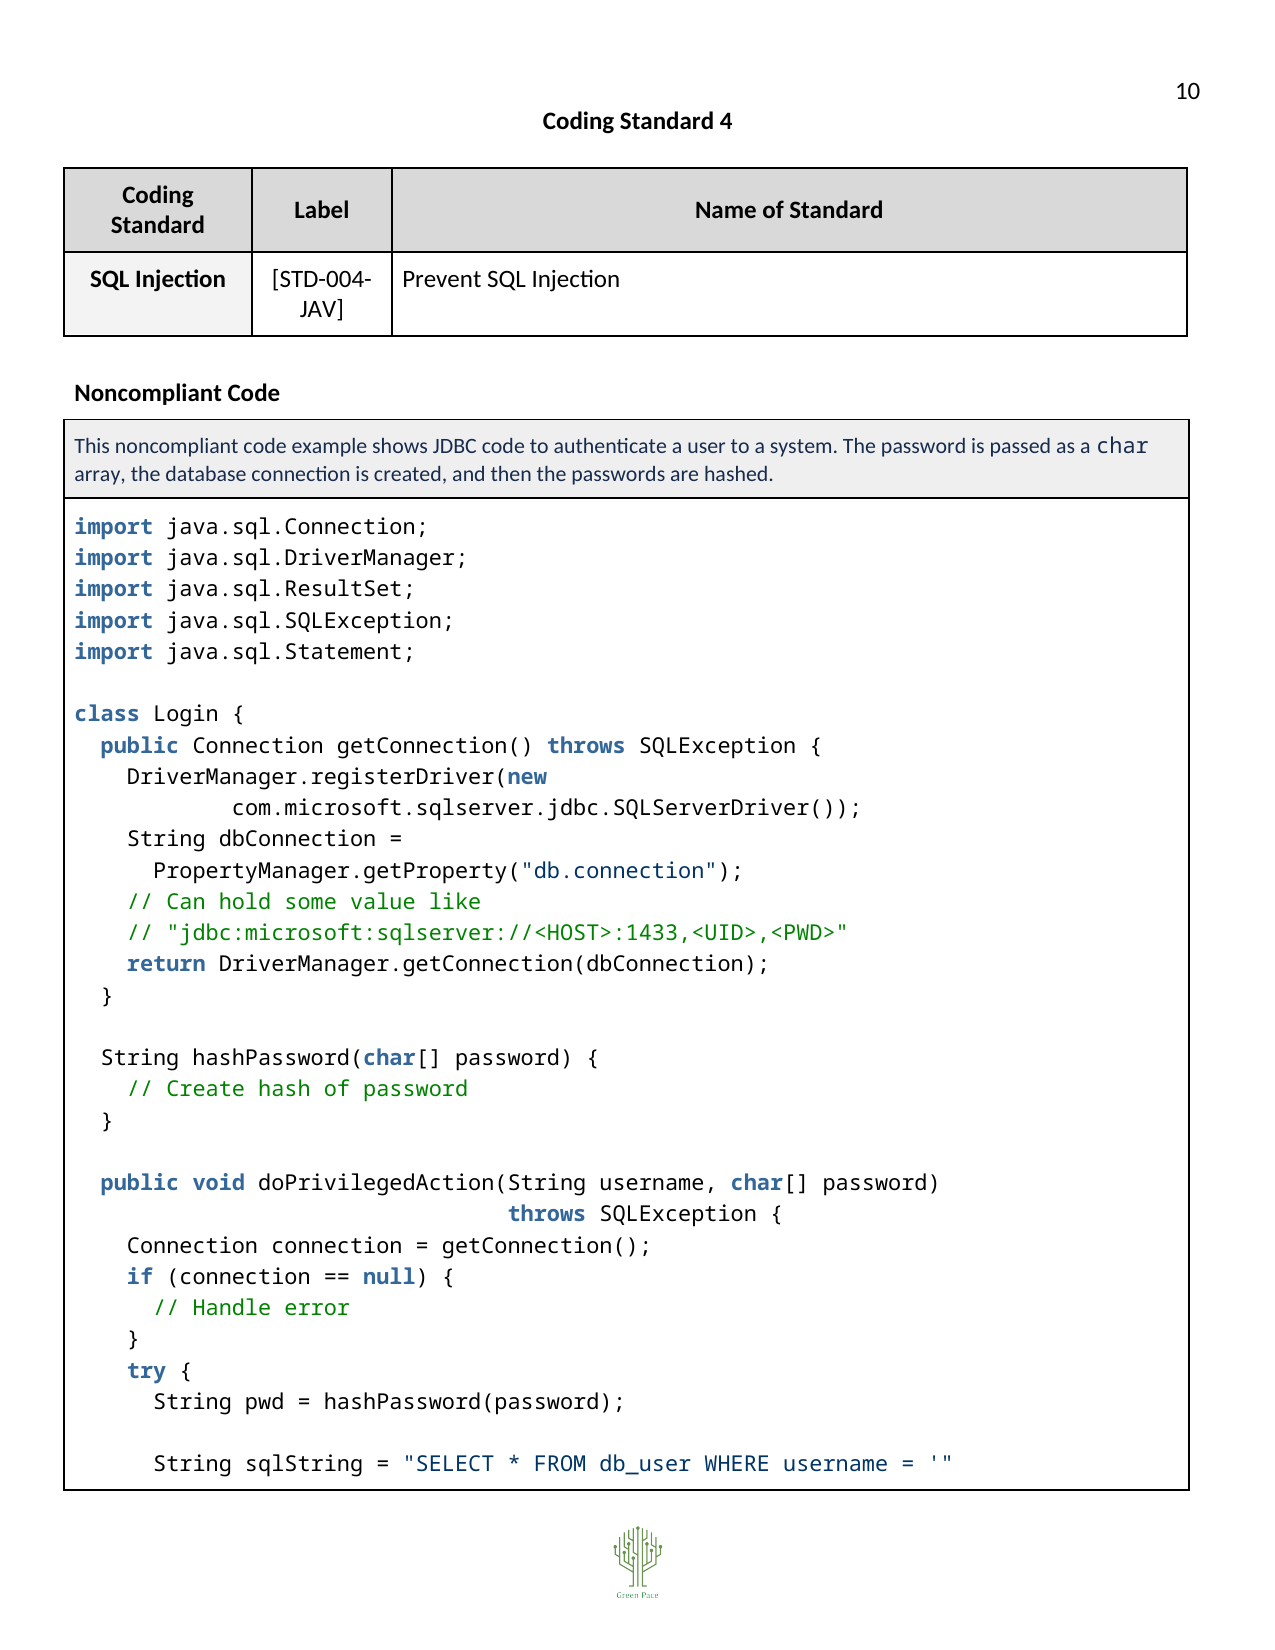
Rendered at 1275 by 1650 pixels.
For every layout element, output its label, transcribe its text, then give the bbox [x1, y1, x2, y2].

table_header Label [253, 169, 391, 251]
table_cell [65, 499, 1188, 1488]
table_header Coding Standard [65, 169, 251, 251]
table_cell This noncompliant code example shows JDBC code to authenticate a user to a system. The password is passed as a char array, the database connection is created, and then the passwords are hashed. [65, 420, 1188, 497]
table_cell SQL Injection [65, 253, 251, 334]
table_cell Prevent SQL Injection [393, 253, 1186, 334]
table_header Noncompliant Code [64, 367, 1189, 418]
picture [605, 1521, 670, 1606]
subtitle Coding Standard 4 [75, 106, 1200, 136]
table_cell [STD-004-JAV] [253, 253, 391, 334]
table_header Name of Standard [393, 169, 1186, 251]
